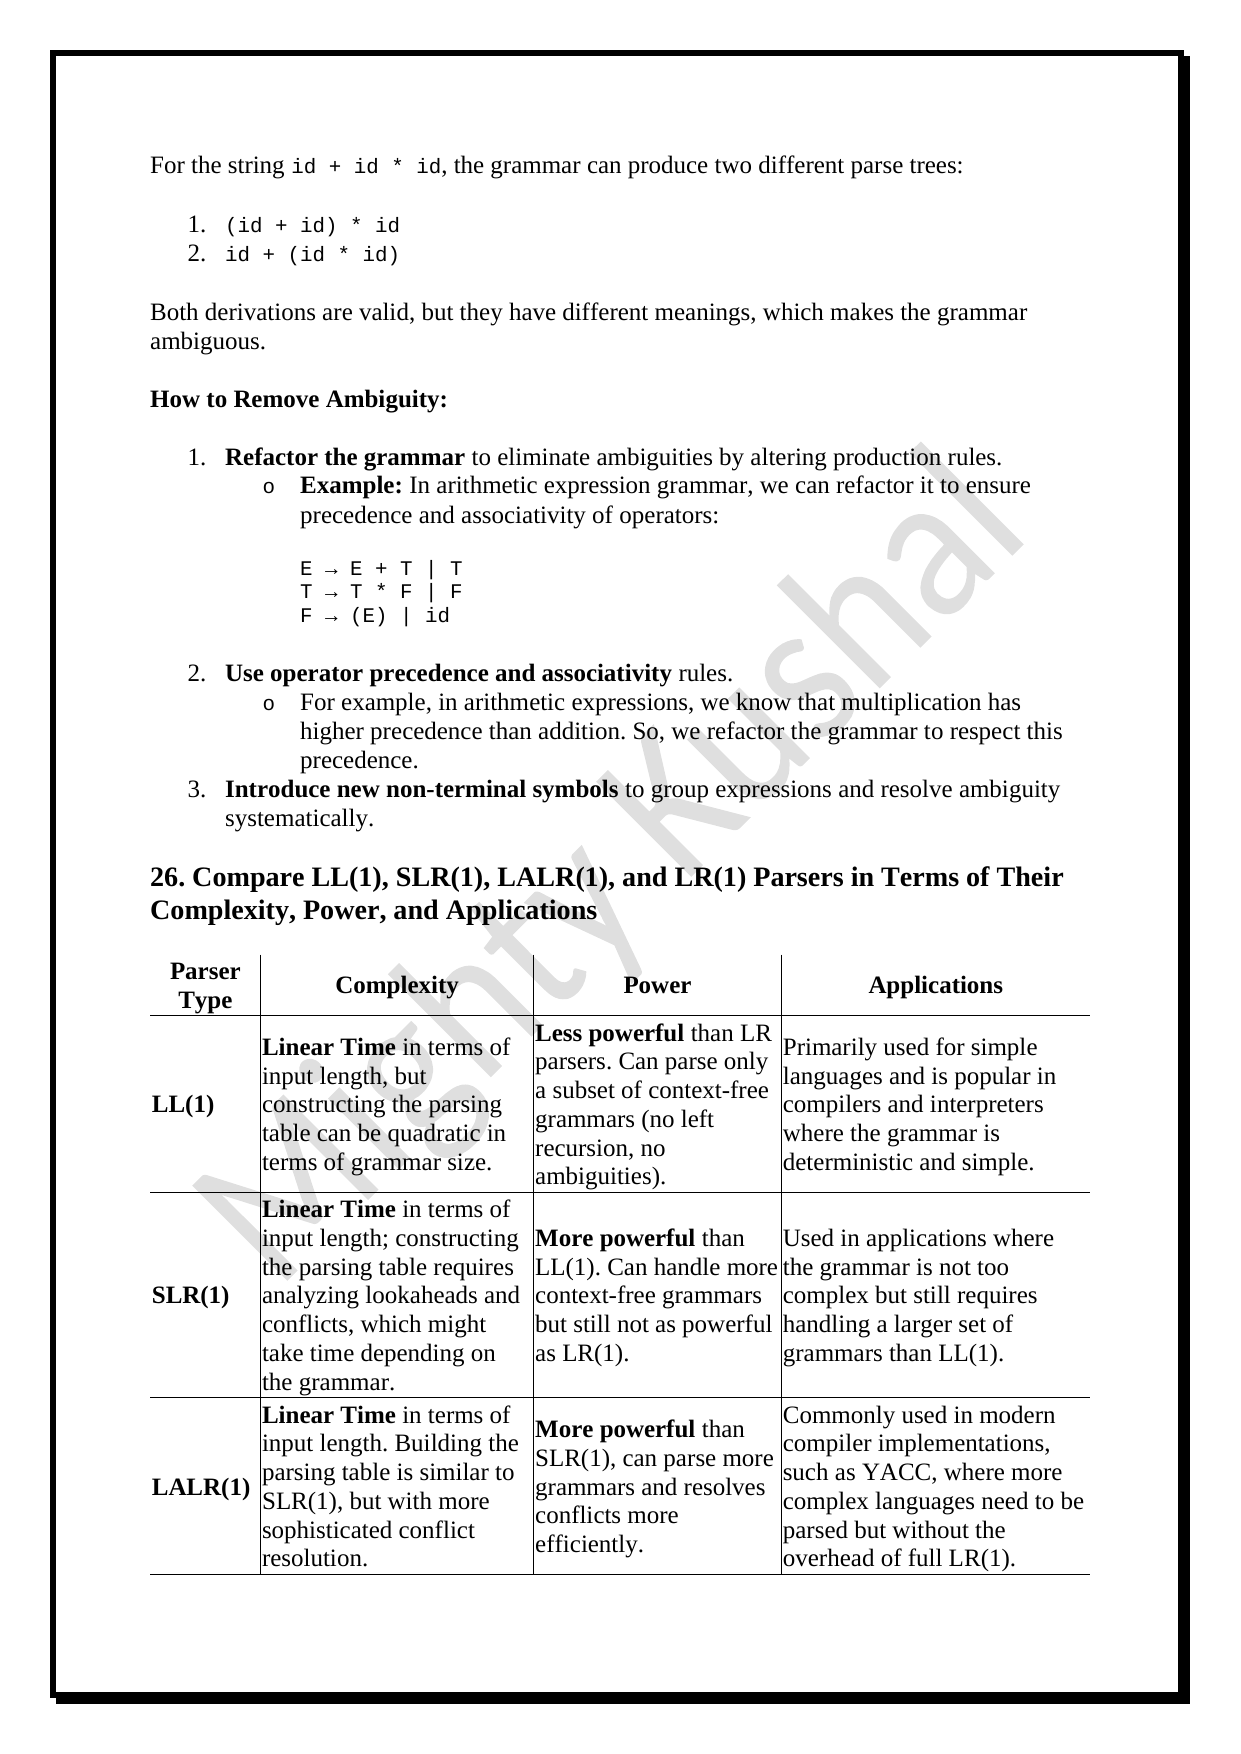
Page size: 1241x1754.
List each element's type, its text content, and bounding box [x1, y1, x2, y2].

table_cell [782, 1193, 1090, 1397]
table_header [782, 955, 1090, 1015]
list (id + id) * id [187, 209, 1084, 238]
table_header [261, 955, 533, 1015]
list Refactor the grammar to eliminate ambiguities by altering production rules. [187, 442, 1084, 470]
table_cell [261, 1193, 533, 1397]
text Both derivations are valid, but they have different meanings, which makes the grammar ambiguous. [150, 297, 1084, 354]
list Introduce new non-terminal symbols to group expressions and resolve ambiguity systematically. [187, 774, 1084, 831]
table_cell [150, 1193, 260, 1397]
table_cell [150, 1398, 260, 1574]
list id + (id * id) [187, 238, 1084, 268]
list For example, in arithmetic expressions, we know that multiplication has higher precedence than addition. So, we refactor the grammar to respect this precedence. [262, 687, 1084, 774]
text T → T * F | F [300, 582, 1084, 605]
text For the string id + id * id, the grammar can produce two different parse trees: [150, 150, 1084, 179]
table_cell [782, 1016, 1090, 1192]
text 26. Compare LL(1), SLR(1), LALR(1), and LR(1) Parsers in Terms of Their Complexity, Power, and Applications [150, 861, 1084, 925]
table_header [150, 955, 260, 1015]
list Use operator precedence and associativity rules. [187, 658, 1084, 687]
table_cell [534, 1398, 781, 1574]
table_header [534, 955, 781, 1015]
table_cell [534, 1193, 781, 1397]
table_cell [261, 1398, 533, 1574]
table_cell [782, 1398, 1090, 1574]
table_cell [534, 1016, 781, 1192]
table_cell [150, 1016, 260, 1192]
text How to Remove Ambiguity: [150, 384, 1084, 412]
text F → (E) | id [300, 605, 1084, 629]
text E → E + T | T [300, 558, 1084, 582]
list Example: In arithmetic expression grammar, we can refactor it to ensure precedence and associativity of operators: [262, 470, 1084, 529]
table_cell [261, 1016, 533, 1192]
